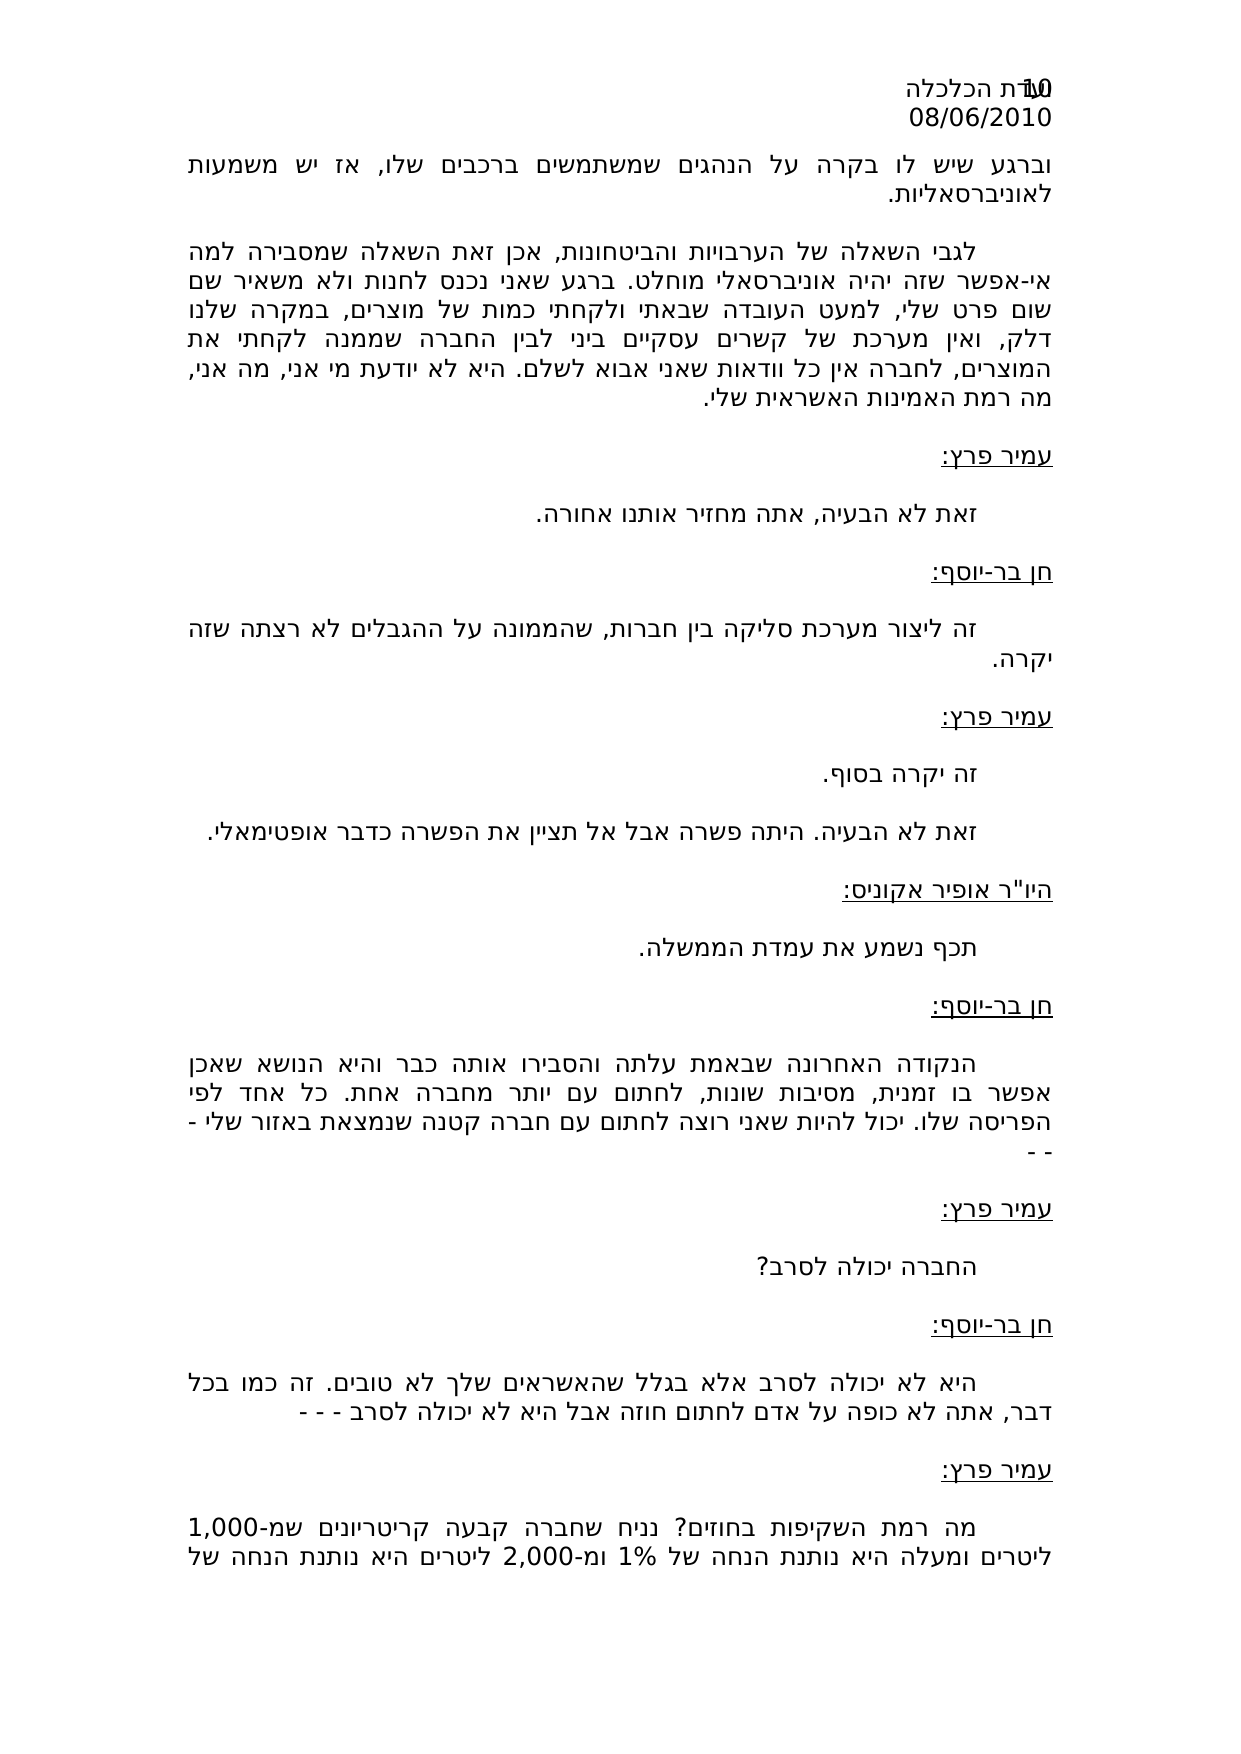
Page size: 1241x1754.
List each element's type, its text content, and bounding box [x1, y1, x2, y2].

text חן בר-יוסף: [187, 557, 1053, 586]
text היו"ר אופיר אקוניס: [187, 875, 1053, 904]
text היא לא יכולה לסרב אלא בגלל שהאשראים שלך לא טובים. זה כמו בכל דבר, אתה לא כופה על אדם לחתום חוזה אבל היא לא יכולה לסרב - - - [187, 1368, 1053, 1427]
text תכף נשמע את עמדת הממשלה. [187, 933, 1053, 962]
text הנקודה האחרונה שבאמת עלתה והסבירו אותה כבר והיא הנושא שאכן אפשר בו זמנית, מסיבות שונות, לחתום עם יותר מחברה אחת. כל אחד לפי הפריסה שלו. יכול להיות שאני רוצה לחתום עם חברה קטנה שנמצאת באזור שלי - - - [187, 1049, 1053, 1166]
text חן בר-יוסף: [187, 991, 1053, 1020]
text זה ליצור מערכת סליקה בין חברות, שהממונה על ההגבלים לא רצתה שזה יקרה. [187, 614, 1053, 673]
text עמיר פרץ: [187, 1455, 1053, 1484]
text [187, 150, 1053, 208]
text עמיר פרץ: [187, 441, 1053, 470]
text זאת לא הבעיה. היתה פשרה אבל אל תציין את הפשרה כדבר אופטימאלי. [187, 817, 978, 847]
text עמיר פרץ: [187, 1194, 1053, 1224]
text זאת לא הבעיה, אתה מחזיר אותנו אחורה. [187, 499, 1053, 528]
text חן בר-יוסף: [187, 1310, 1053, 1339]
text לגבי השאלה של הערבויות והביטחונות, אכן זאת השאלה שמסבירה למה אי-אפשר שזה יהיה אוניברסאלי מוחלט. ברגע שאני נכנס לחנות ולא משאיר שם שום פרט שלי, למעט העובדה שבאתי ולקחתי כמות של מוצרים, במקרה שלנו דלק, ואין מערכת של קשרים עסקיים ביני לבין החברה שממנה לקחתי את המוצרים, לחברה אין כל וודאות שאני אבוא לשלם. היא לא יודעת מי אני, מה אני, מה רמת האמינות האשראית שלי. [187, 237, 1053, 412]
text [187, 1513, 1053, 1572]
text זה יקרה בסוף. [187, 759, 1053, 789]
text החברה יכולה לסרב? [187, 1252, 1053, 1282]
text עמיר פרץ: [187, 702, 1053, 731]
